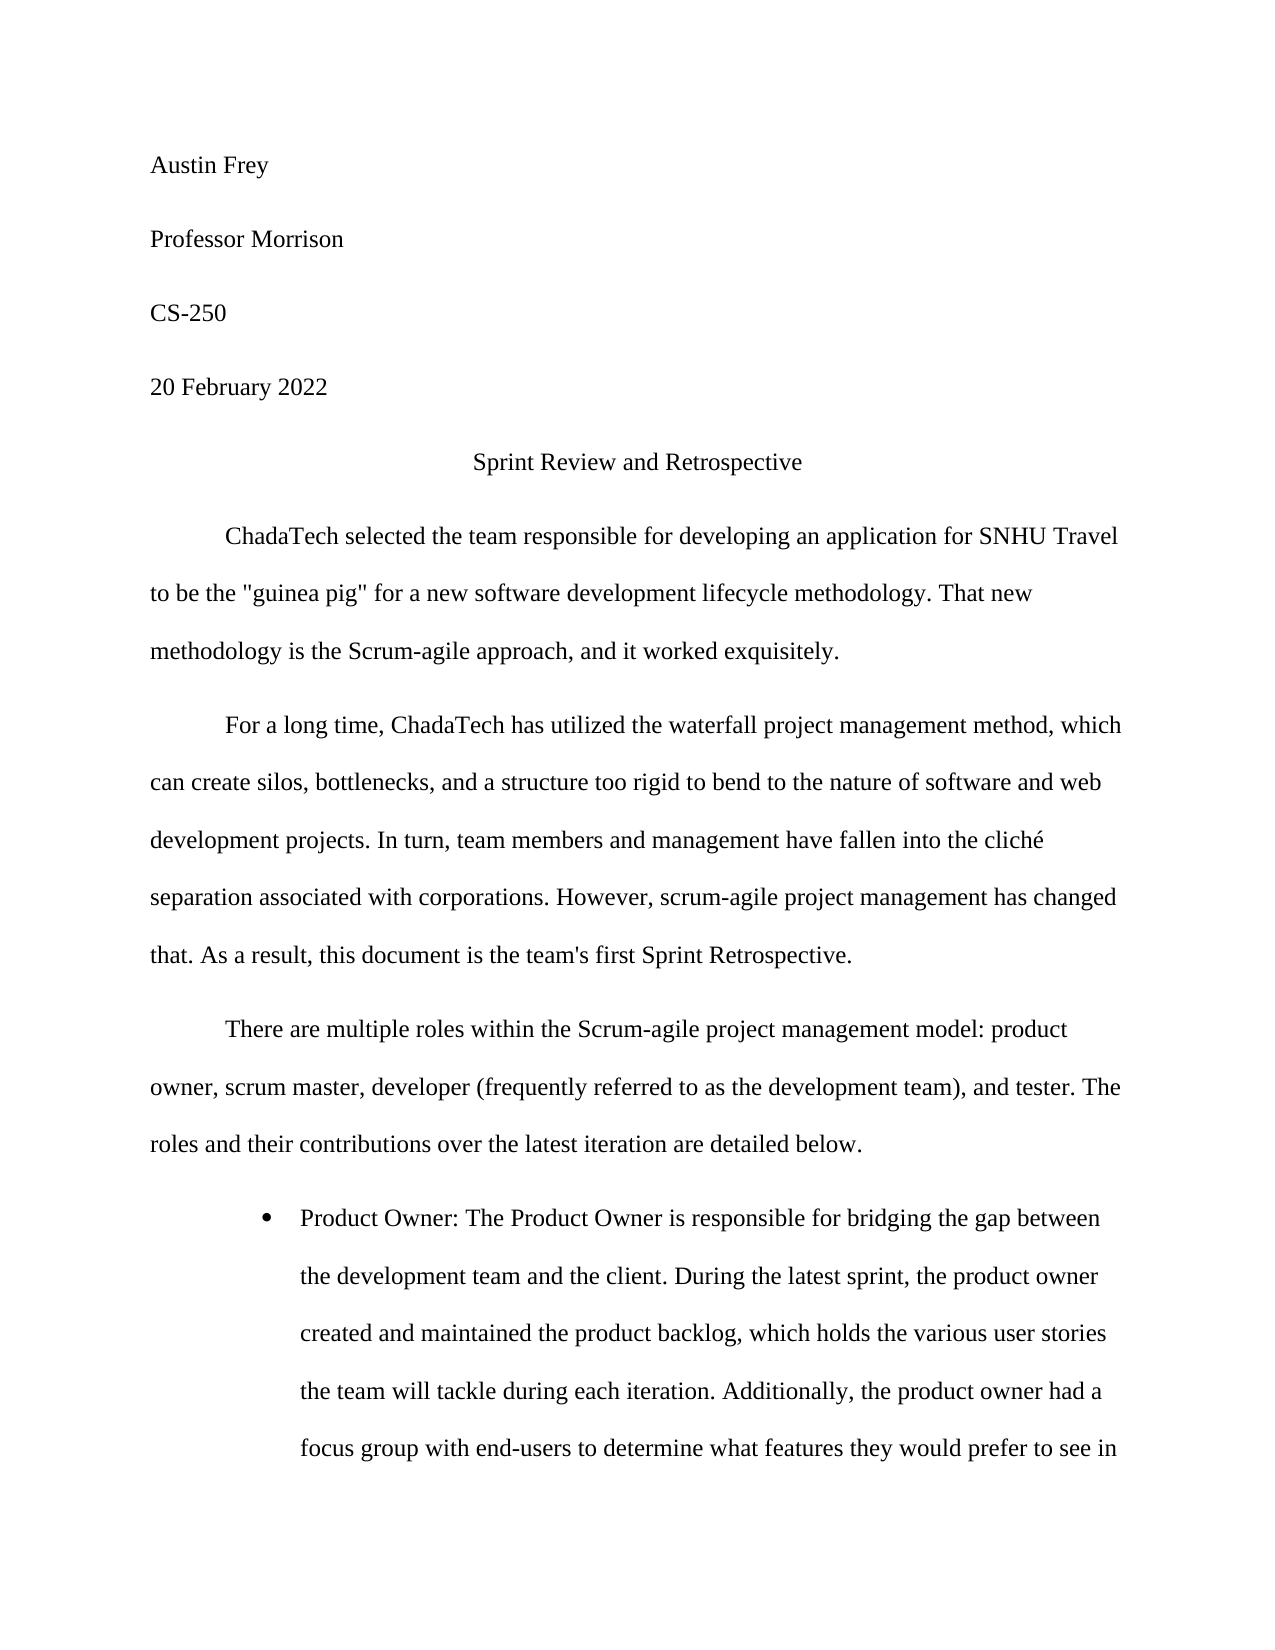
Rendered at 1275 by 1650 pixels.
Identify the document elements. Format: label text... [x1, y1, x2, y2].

text There are multiple roles within the Scrum-agile project management model: product owner, scrum master, developer (frequently referred to as the development team), and tester. The roles and their contributions over the latest iteration are detailed below. [150, 1014, 1125, 1158]
text ChadaTech selected the team responsible for developing an application for SNHU Travel to be the "guinea pig" for a new software development lifecycle methodology. That new methodology is the Scrum-agile approach, and it worked exquisitely. [150, 521, 1125, 664]
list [262, 1203, 1125, 1462]
text Professor Morrison [150, 224, 1125, 253]
text 20 February 2022 [150, 372, 1125, 401]
text Sprint Review and Retrospective [150, 447, 1125, 475]
text For a long time, ChadaTech has utilized the waterfall project management method, which can create silos, bottlenecks, and a structure too rigid to bend to the nature of software and web development projects. In turn, team members and management have fallen into the cliché separation associated with corporations. However, scrum-agile project management has changed that. As a result, this document is the team's first Sprint Retrospective. [150, 710, 1125, 969]
text Austin Frey [150, 150, 1125, 179]
text CS-250 [150, 298, 1125, 327]
